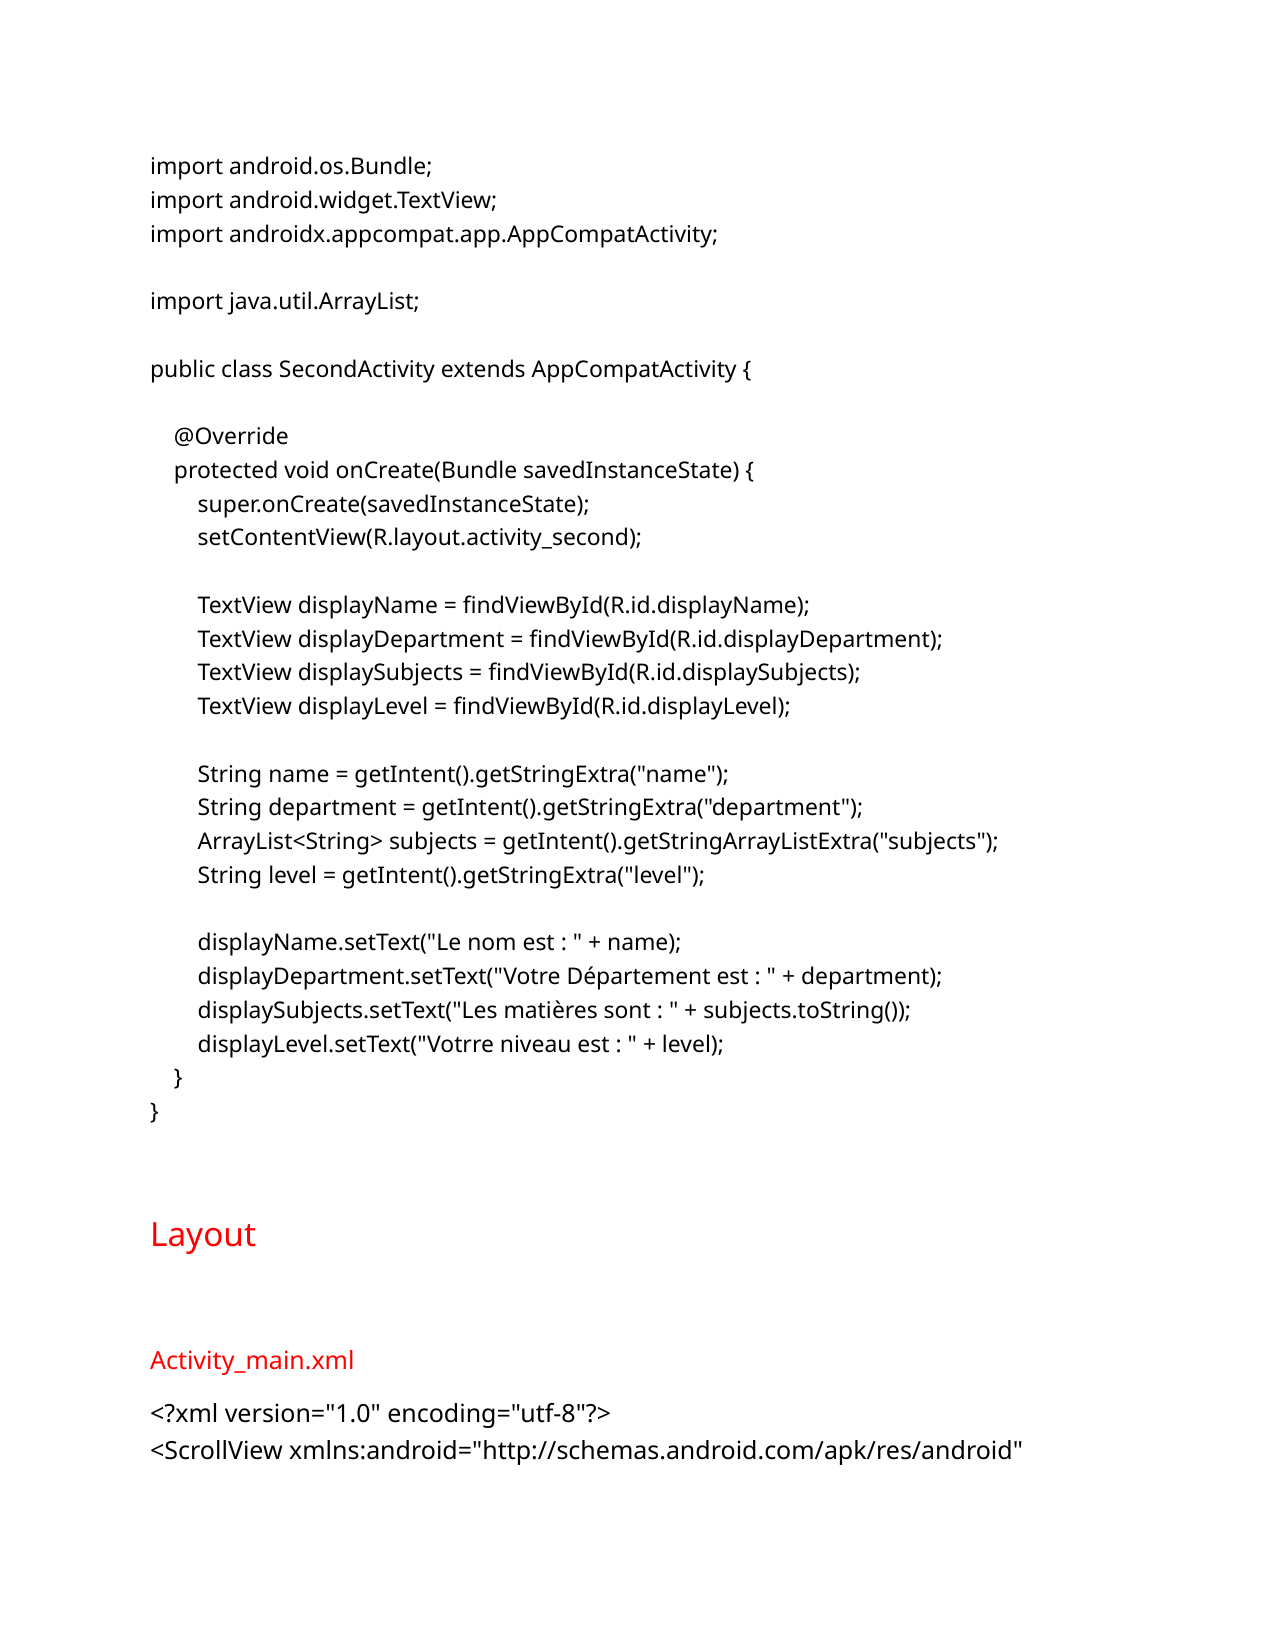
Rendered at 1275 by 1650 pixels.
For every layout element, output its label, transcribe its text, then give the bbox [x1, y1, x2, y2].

text Layout [150, 1211, 1125, 1256]
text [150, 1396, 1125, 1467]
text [150, 150, 1125, 1126]
text Activity_main.xml [150, 1342, 1125, 1376]
